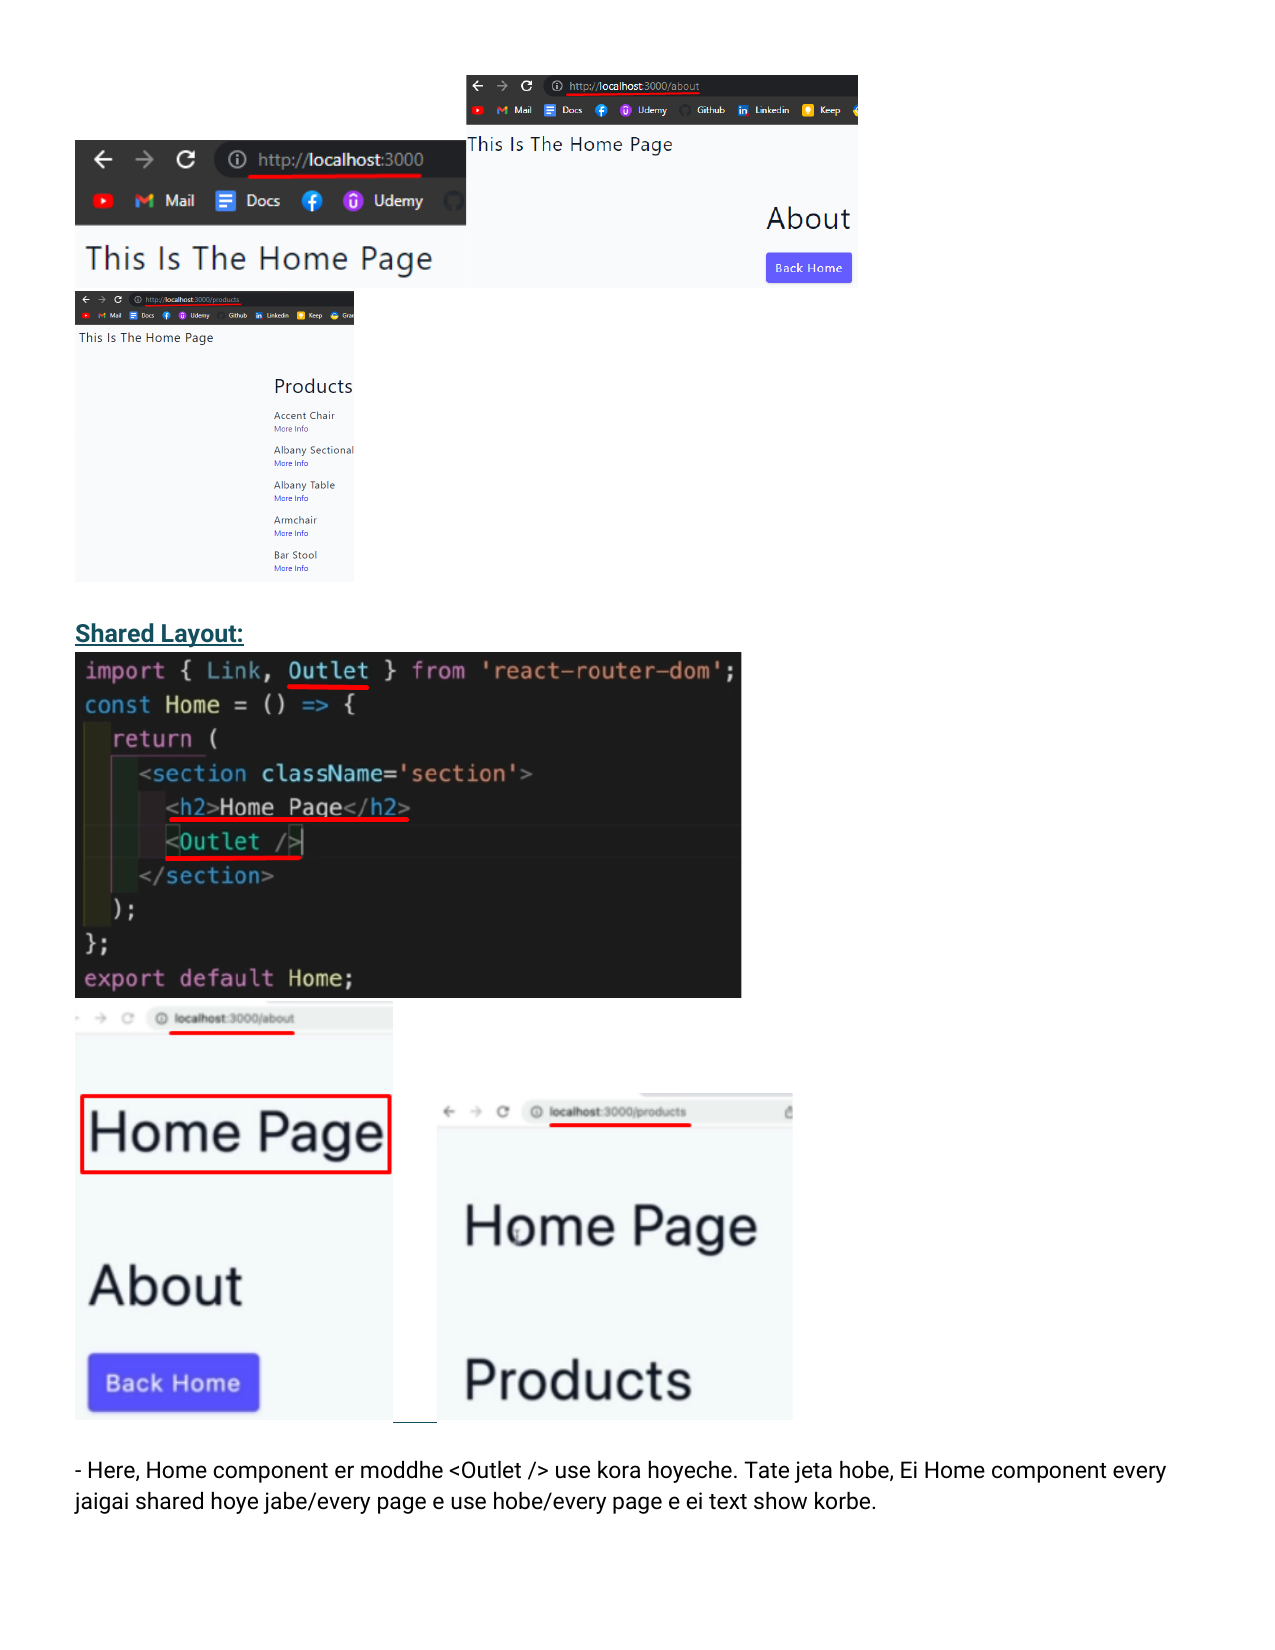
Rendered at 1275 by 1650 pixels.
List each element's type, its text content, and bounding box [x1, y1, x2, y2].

text - Here, Home component er moddhe <Outlet /> use kora hoyeche. Tate jeta hobe, Ei Home component every jaigai shared hoye jabe/every page e use hobe/every page e ei text show korbe. [75, 1458, 1200, 1515]
text Shared Layout: [75, 619, 1200, 648]
picture [75, 1001, 393, 1420]
picture [436, 1093, 793, 1420]
picture [75, 652, 742, 998]
picture [75, 75, 858, 288]
picture [75, 291, 354, 582]
